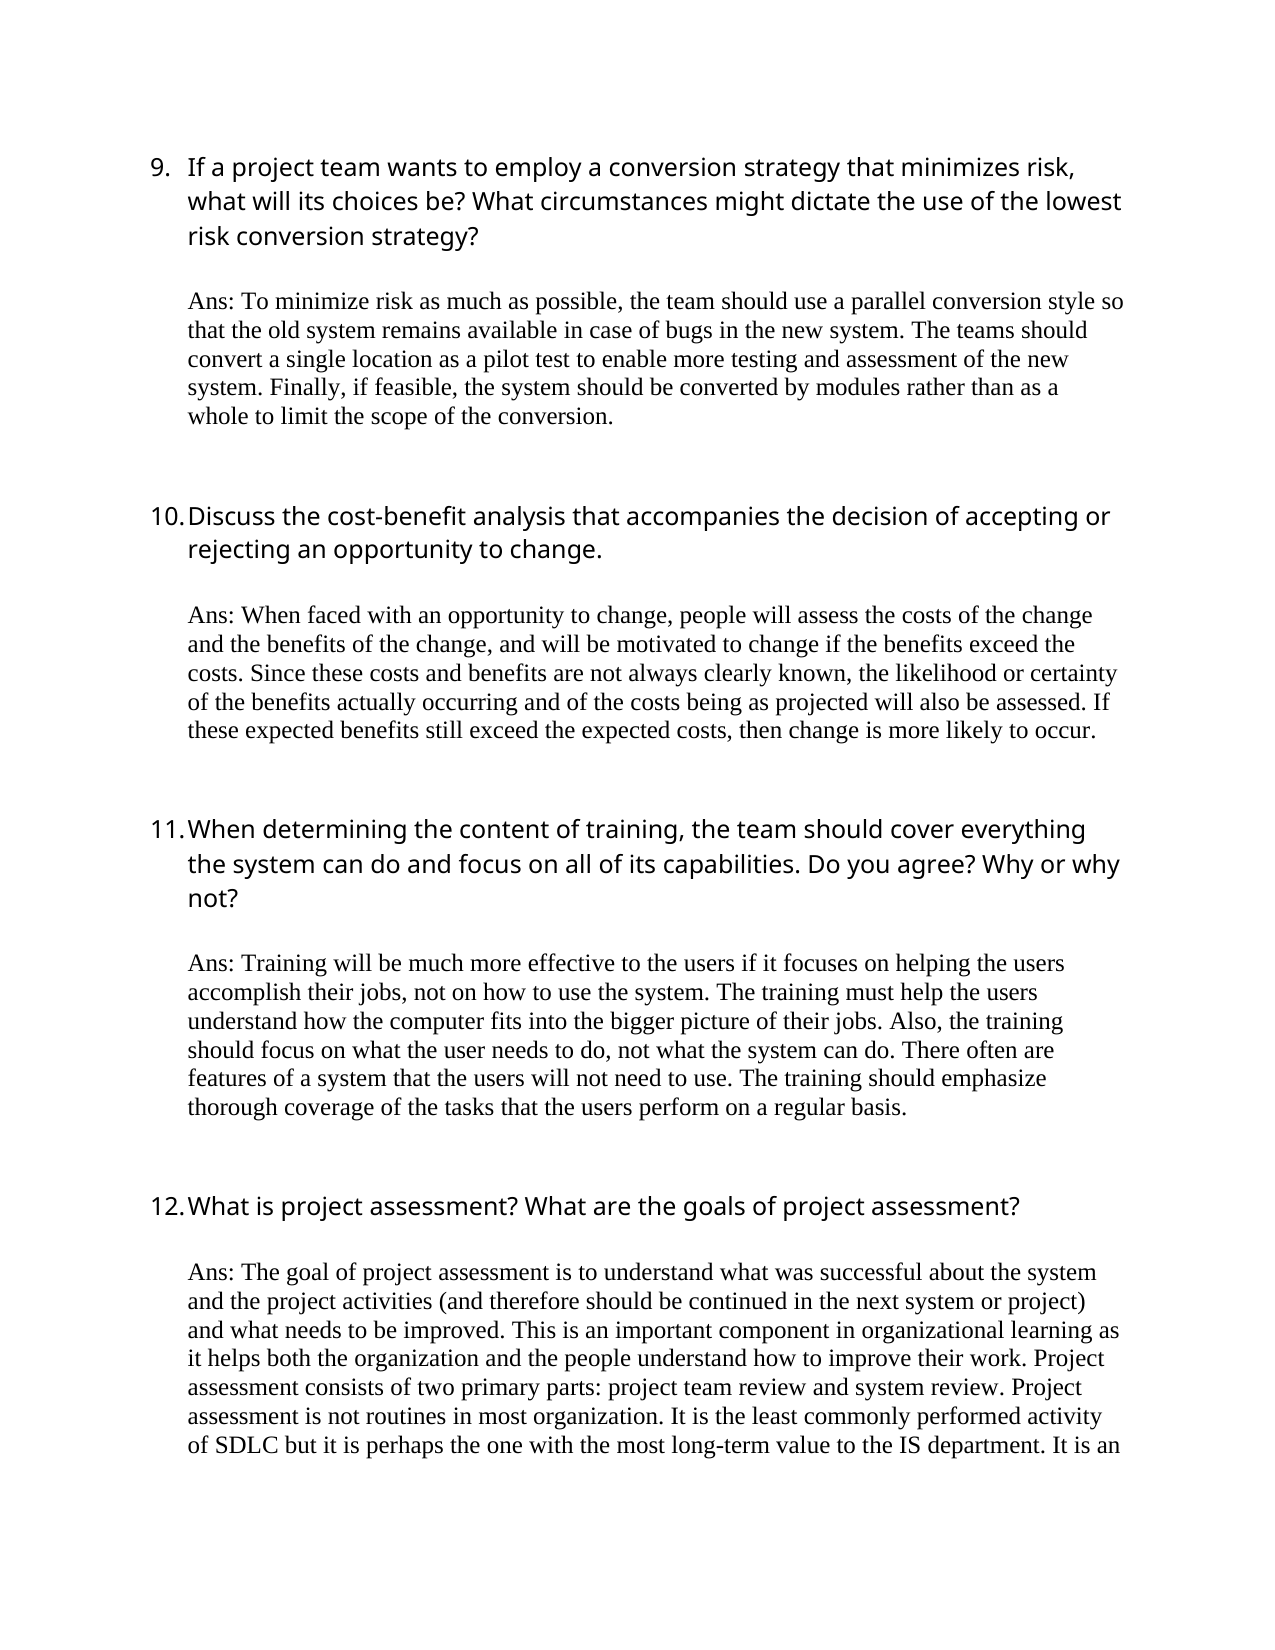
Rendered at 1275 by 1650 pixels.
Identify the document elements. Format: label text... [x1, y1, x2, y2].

list If a project team wants to employ a conversion strategy that minimizes risk, what will its choices be? What circumstances might dictate the use of the lowest risk conversion strategy? [150, 150, 1125, 252]
list When determining the content of training, the team should cover everything the system can do and focus on all of its capabilities. Do you agree? Why or why not? [150, 812, 1125, 914]
list What is project assessment? What are the goals of project assessment? [150, 1189, 1125, 1223]
text Ans: When faced with an opportunity to change, people will assess the costs of the change and the benefits of the change, and will be motivated to change if the benefits exceed the costs. Since these costs and benefits are not always clearly known, the likelihood or certainty of the benefits actually occurring and of the costs being as projected will also be assessed. If these expected benefits still exceed the expected costs, then change is more likely to occur. [187, 600, 1125, 744]
text Ans: Training will be much more effective to the users if it focuses on helping the users accomplish their jobs, not on how to use the system. The training must help the users understand how the computer fits into the bigger picture of their jobs. Also, the training should focus on what the user needs to do, not what the system can do. There often are features of a system that the users will not need to use. The training should emphasize thorough coverage of the tasks that the users perform on a regular basis. [187, 948, 1125, 1121]
list Discuss the cost-benefit analysis that accompanies the decision of accepting or rejecting an opportunity to change. [150, 498, 1125, 566]
text Ans: To minimize risk as much as possible, the team should use a parallel conversion style so that the old system remains available in case of bugs in the new system. The teams should convert a single location as a pilot test to enable more testing and assessment of the new system. Finally, if feasible, the system should be converted by modules rather than as a whole to limit the scope of the conversion. [187, 286, 1125, 430]
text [187, 1257, 1125, 1458]
